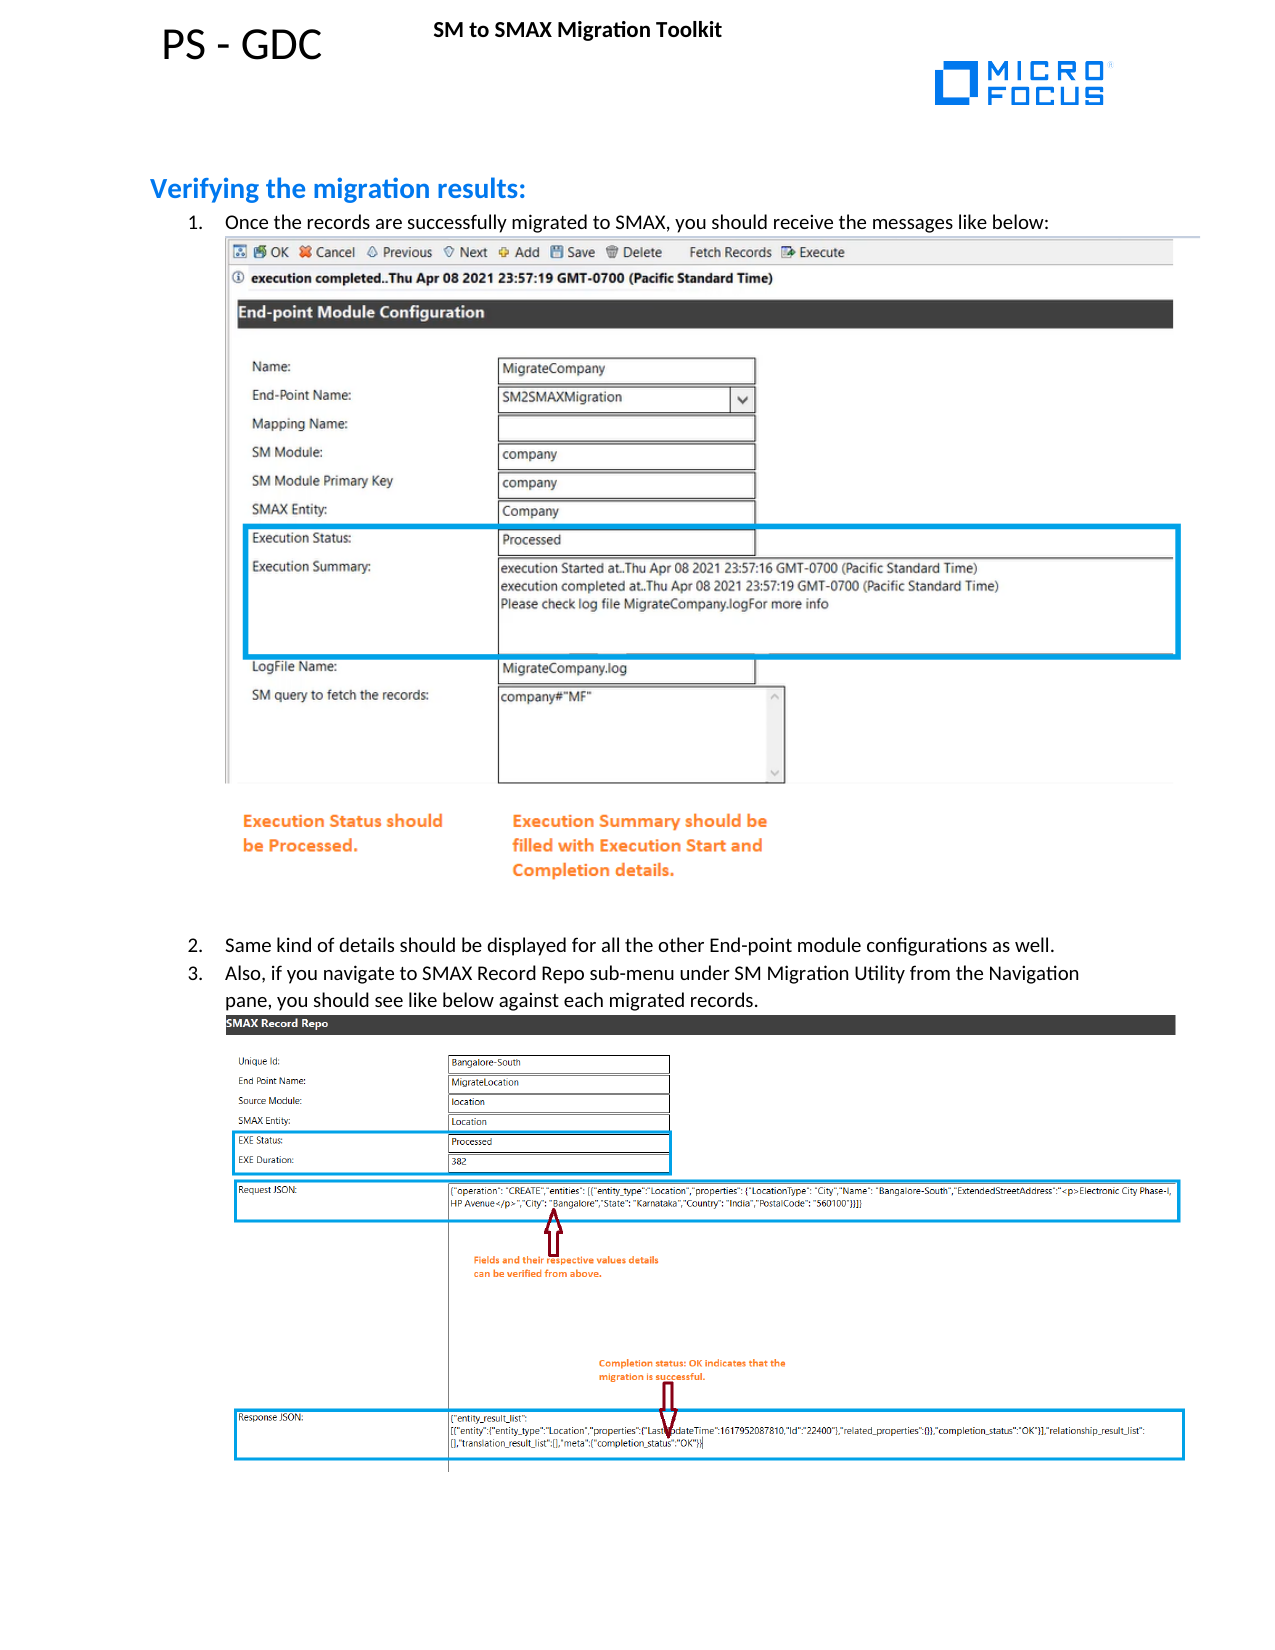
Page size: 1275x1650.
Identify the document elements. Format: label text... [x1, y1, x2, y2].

list Once the records are successfully migrated to SMAX, you should receive the messages like below: [187, 209, 1125, 234]
text Verifying the migration results: [150, 171, 1125, 206]
list Also, if you navigate to SMAX Record Repo sub-menu under SM Migration Utility from the Navigation pane, you should see like below against each migrated records. [187, 960, 1125, 1013]
list Same kind of details should be displayed for all the other End-point module configurations as well. [187, 933, 1125, 958]
picture [225, 1015, 1200, 1472]
picture [935, 61, 1114, 105]
picture [225, 236, 1200, 904]
